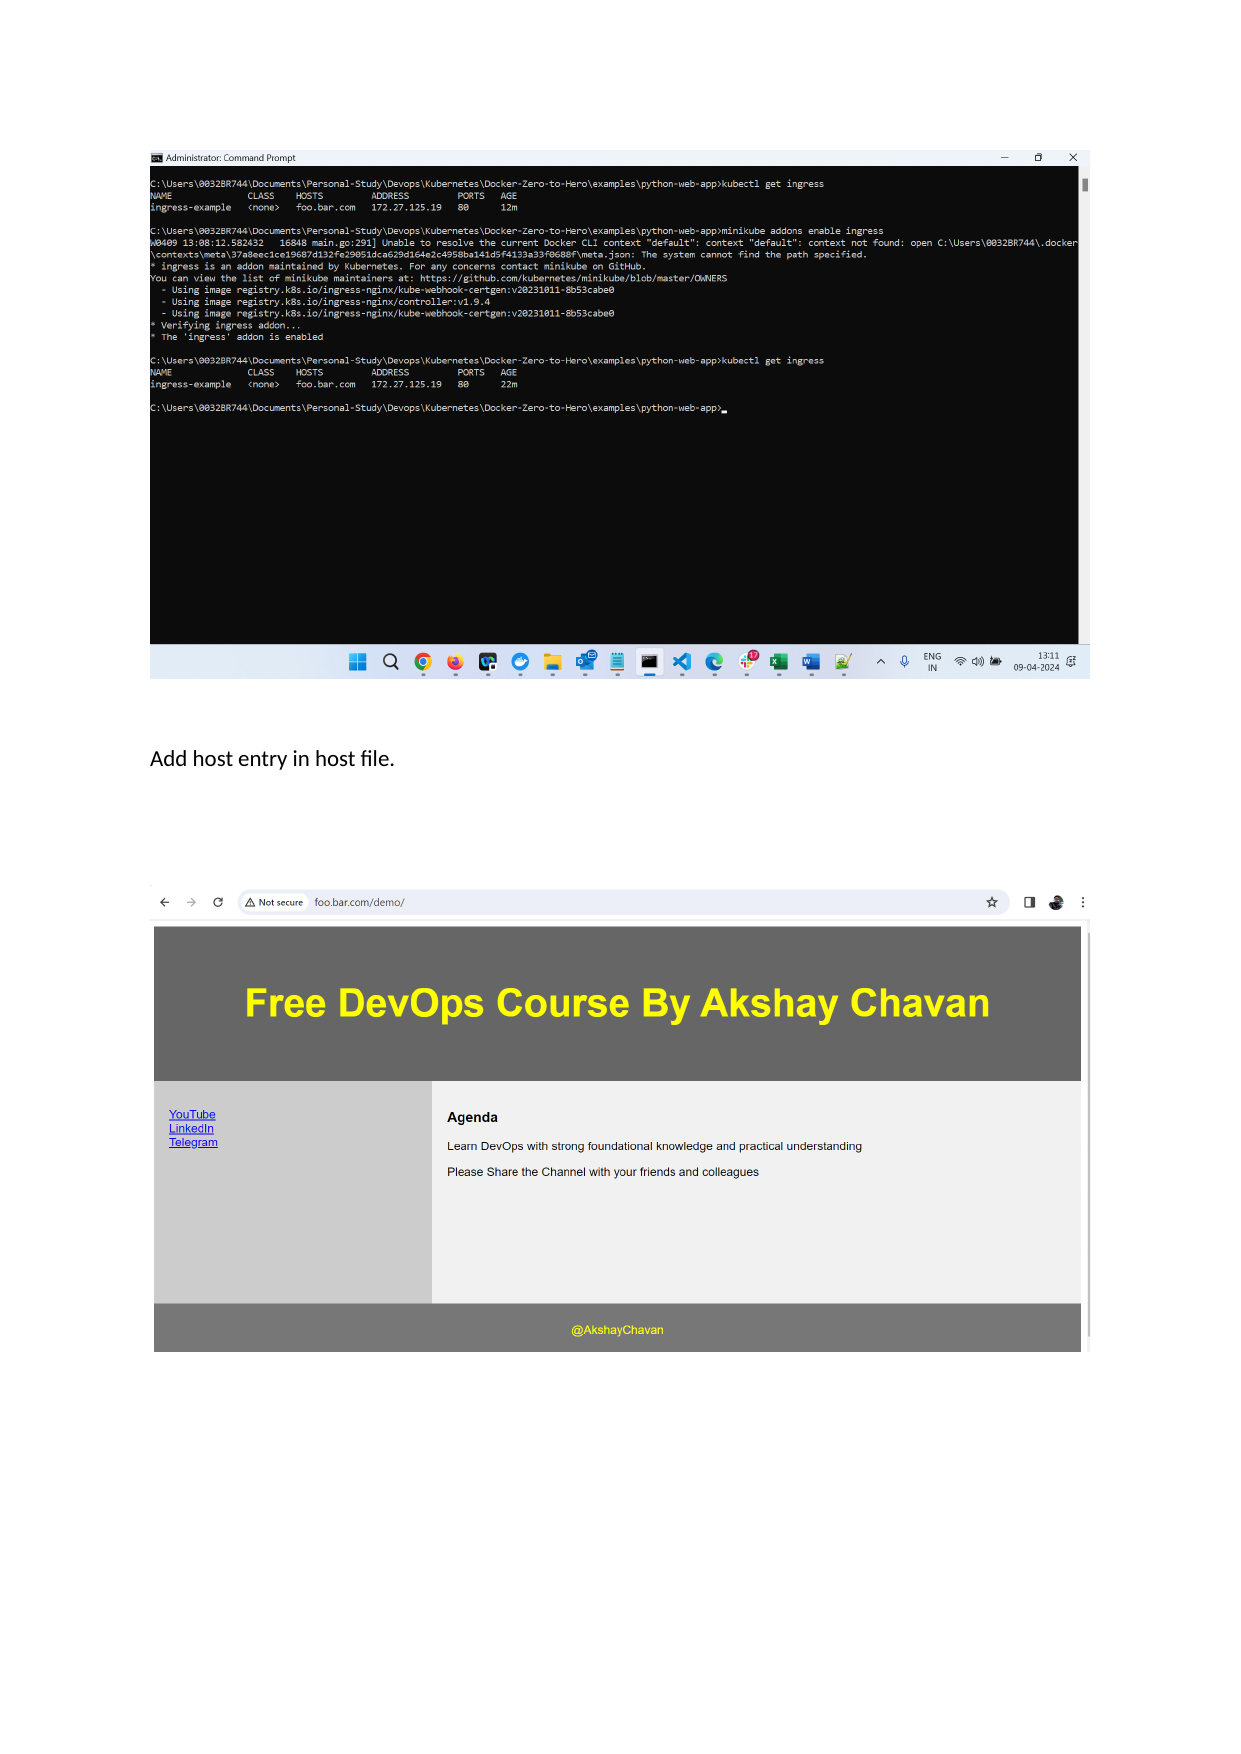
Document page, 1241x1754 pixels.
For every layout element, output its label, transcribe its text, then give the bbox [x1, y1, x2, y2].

picture [150, 150, 1091, 679]
picture [150, 885, 1091, 1352]
text Add host entry in host file. [150, 744, 1090, 773]
